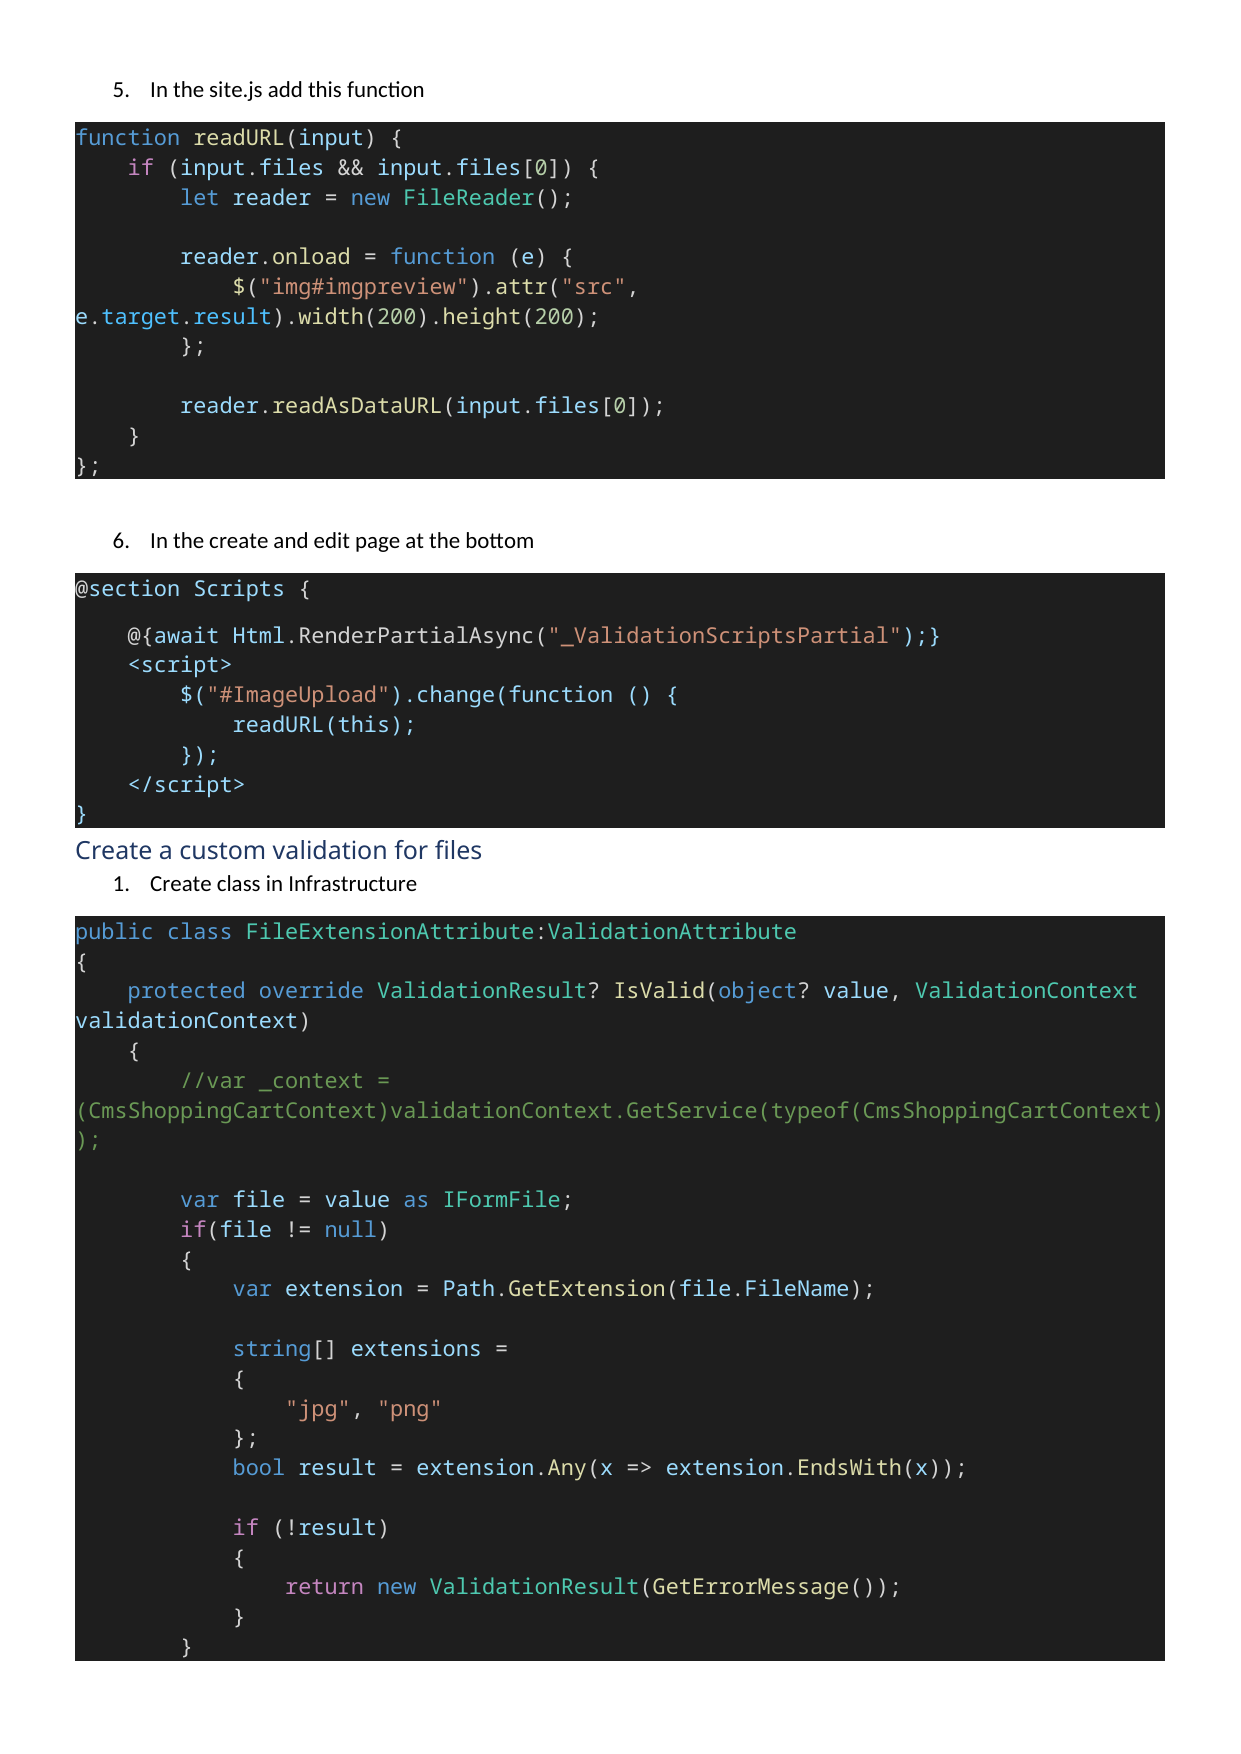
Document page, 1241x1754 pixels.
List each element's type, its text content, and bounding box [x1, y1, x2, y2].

text if (!result) [75, 1512, 1165, 1542]
text if(file != null) [75, 1214, 1165, 1244]
text let reader = new FileReader(); [75, 181, 1165, 211]
text var extension = Path.GetExtension(file.FileName); [75, 1273, 1165, 1303]
text if (input.files && input.files[0]) { [75, 152, 1165, 181]
text function readURL(input) { [75, 122, 1165, 152]
text <script> [75, 649, 1165, 679]
subtitle Create a custom validation for files [75, 832, 1165, 866]
text }; [75, 449, 1165, 479]
text reader.readAsDataURL(input.files[0]); [75, 390, 1165, 420]
text "jpg", "png" [75, 1393, 1165, 1422]
text }); [75, 739, 1165, 768]
text } [75, 798, 1165, 828]
text { [75, 1542, 1165, 1571]
text { [75, 1035, 1165, 1065]
text protected override ValidationResult? IsValid(object? value, ValidationContext validationContext) [75, 976, 1165, 1035]
text $("#ImageUpload").change(function () { [75, 679, 1165, 709]
text { [75, 946, 1165, 976]
text return new ValidationResult(GetErrorMessage()); [75, 1571, 1165, 1601]
text </script> [75, 768, 1165, 798]
text } [75, 420, 1165, 449]
text @{await Html.RenderPartialAsync("_ValidationScriptsPartial");} [75, 619, 1165, 649]
text } [75, 1601, 1165, 1631]
text $("img#imgpreview").attr("src", e.target.result).width(200).height(200); [75, 271, 1165, 330]
text string[] extensions = [75, 1333, 1165, 1363]
list Create class in Infrastructure [112, 869, 1165, 897]
list In the site.js add this function [112, 75, 1165, 103]
text { [75, 1244, 1165, 1273]
text @section Scripts { [75, 573, 1165, 603]
text }; [75, 1422, 1165, 1452]
text readURL(this); [75, 709, 1165, 739]
text //var _context = (CmsShoppingCartContext)validationContext.GetService(typeof(CmsShoppingCartContext)); [75, 1065, 1165, 1154]
text }; [75, 330, 1165, 360]
text reader.onload = function (e) { [75, 241, 1165, 271]
text bool result = extension.Any(x => extension.EndsWith(x)); [75, 1452, 1165, 1482]
text { [75, 1363, 1165, 1393]
text public class FileExtensionAttribute:ValidationAttribute [75, 916, 1165, 946]
text } [75, 1631, 1165, 1661]
list In the create and edit page at the bottom [112, 526, 1165, 554]
text var file = value as IFormFile; [75, 1184, 1165, 1214]
